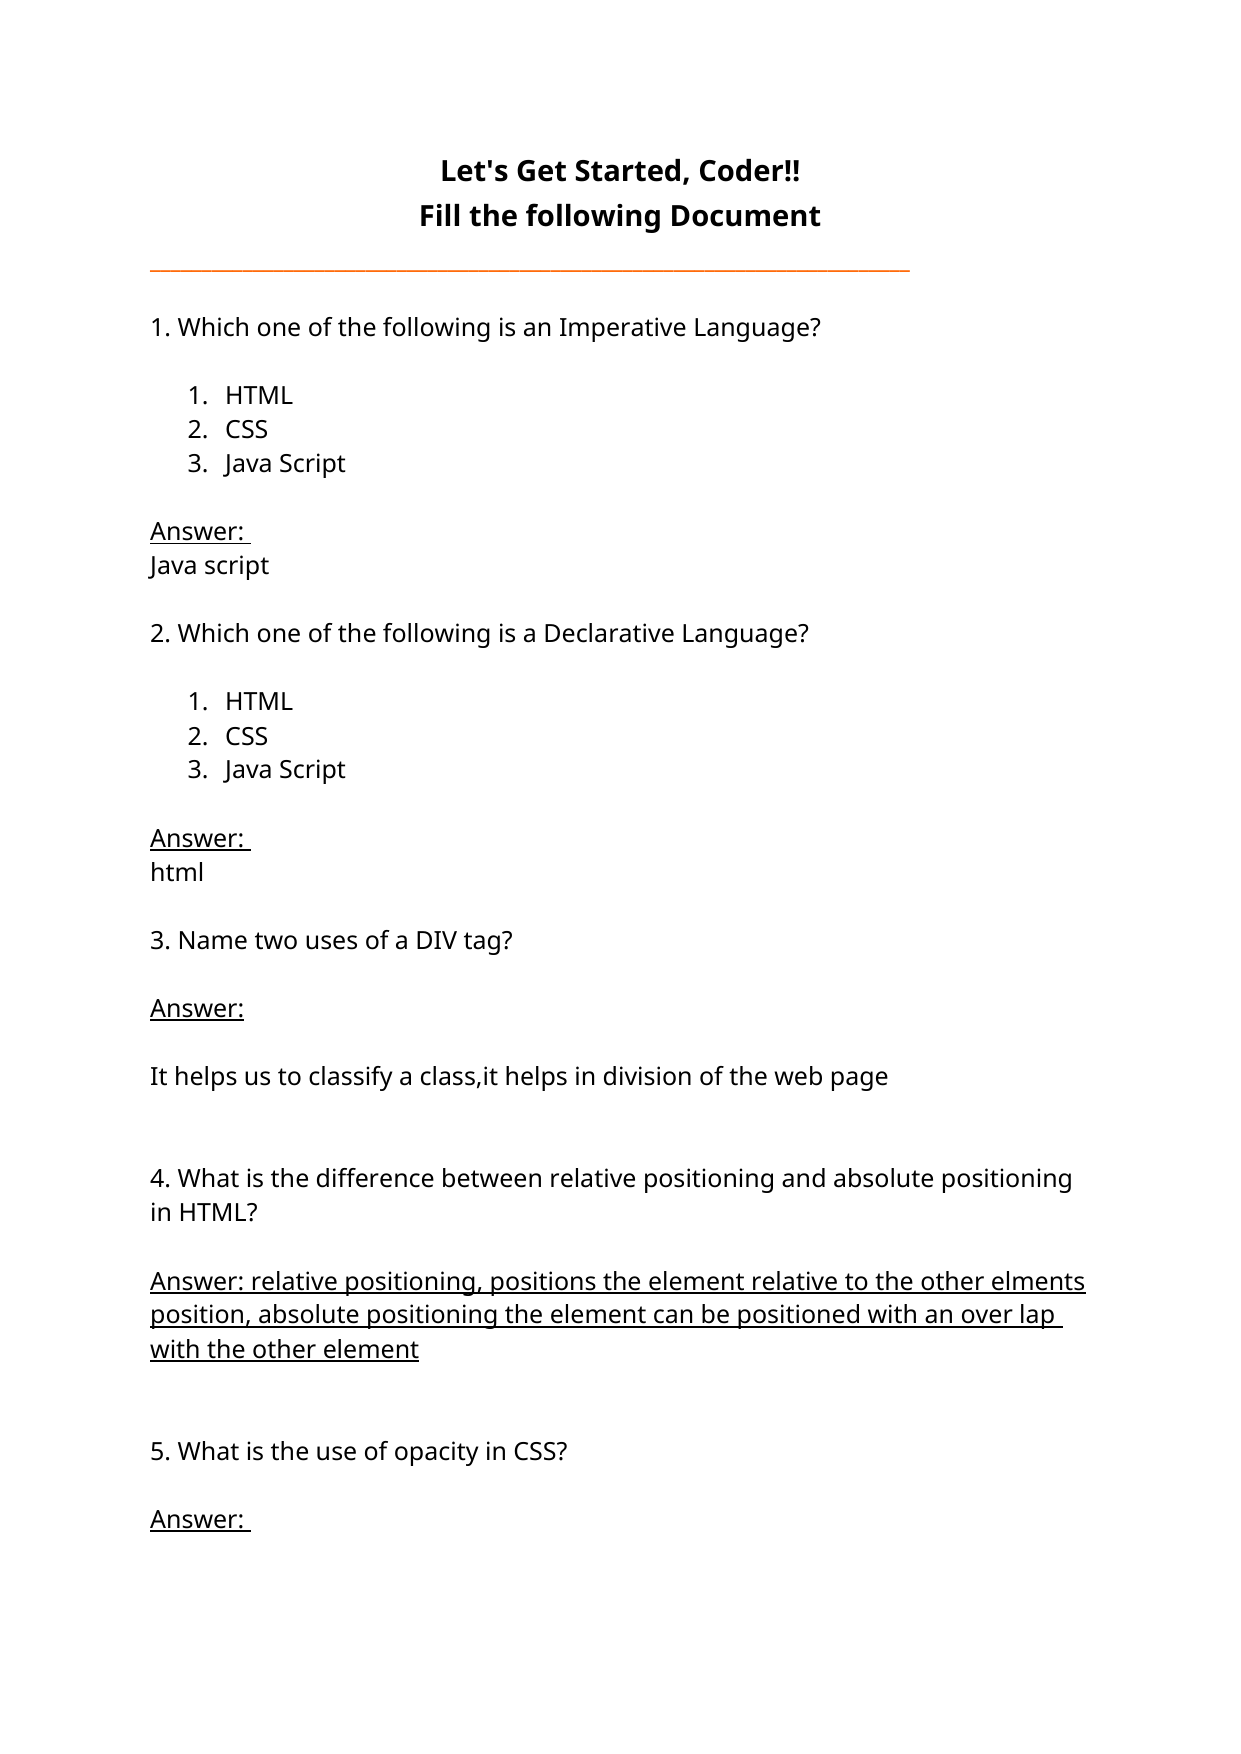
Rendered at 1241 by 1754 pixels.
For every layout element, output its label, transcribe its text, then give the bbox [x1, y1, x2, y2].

text Java script [150, 548, 1090, 582]
text 1. Which one of the following is an Imperative Language? [150, 309, 1090, 343]
text Let's Get Started, Coder!! [150, 150, 1090, 190]
text Answer: [150, 1502, 1090, 1536]
text __________________________________________________________________________ [150, 241, 1090, 275]
text Fill the following Document [150, 196, 1090, 235]
text Answer: [150, 514, 1090, 548]
text Answer: relative positioning, positions the element relative to the other elments position, absolute positioning the element can be positioned with an over lap with the other element [150, 1263, 1090, 1365]
text It helps us to classify a class,it helps in division of the web page [150, 1059, 1090, 1093]
text 2. Which one of the following is a Declarative Language? [150, 616, 1090, 650]
text html [150, 854, 1090, 888]
text 3. Name two uses of a DIV tag? [150, 922, 1090, 957]
list HTML [187, 684, 1090, 718]
text 5. What is the use of opacity in CSS? [150, 1433, 1090, 1467]
list HTML [187, 377, 1090, 412]
text Answer: [150, 991, 1090, 1025]
list Java Script [187, 752, 1090, 786]
text 4. What is the difference between relative positioning and absolute positioning in HTML? [150, 1161, 1090, 1229]
list Java Script [187, 446, 1090, 480]
list CSS [187, 412, 1090, 446]
text Answer: [150, 820, 1090, 854]
list CSS [187, 718, 1090, 752]
